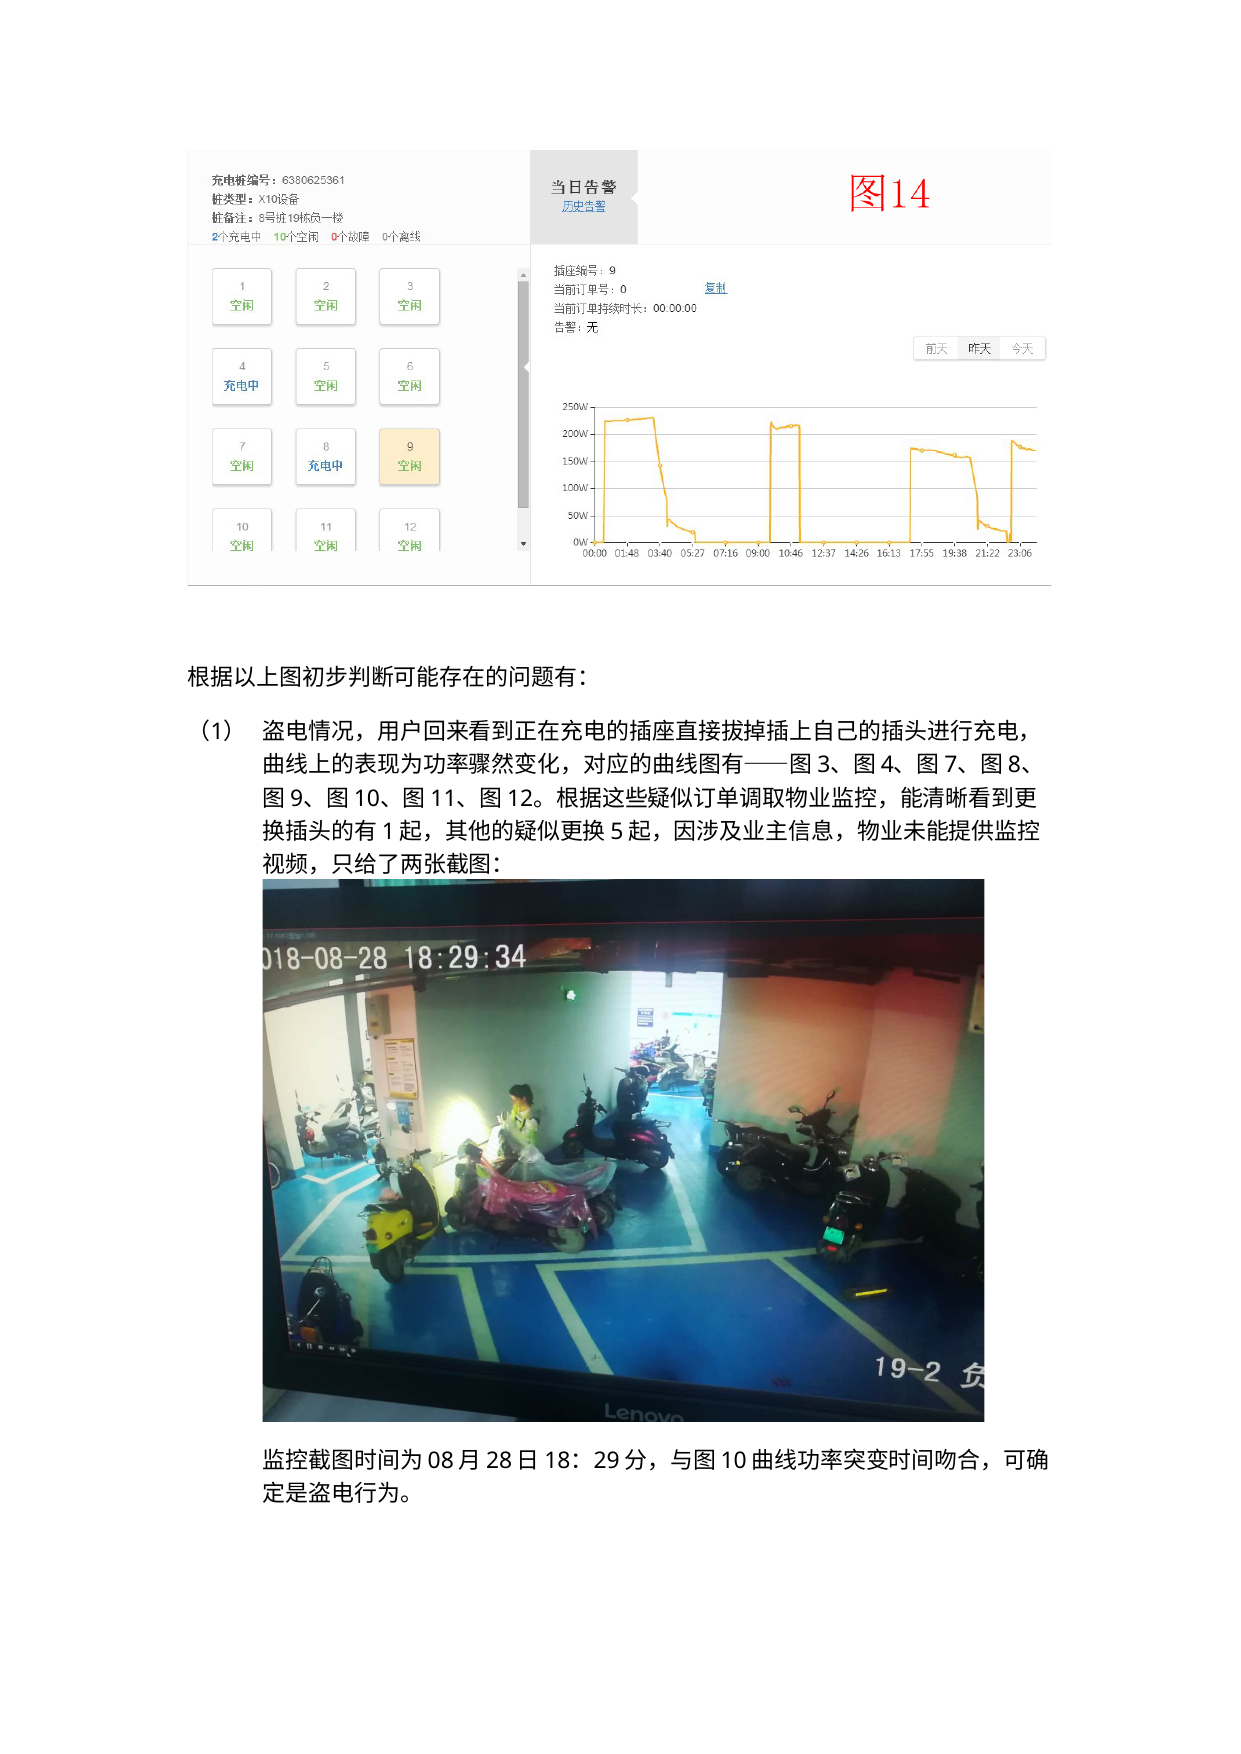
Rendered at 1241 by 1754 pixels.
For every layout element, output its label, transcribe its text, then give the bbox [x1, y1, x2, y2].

picture [187, 150, 1052, 586]
picture [262, 879, 985, 1422]
text 根据以上图初步判断可能存在的问题有： [187, 659, 1053, 692]
list 监控截图时间为08月28日18：29分，与图10曲线功率突变时间吻合，可确定是盗电行为。 [262, 1442, 1053, 1508]
